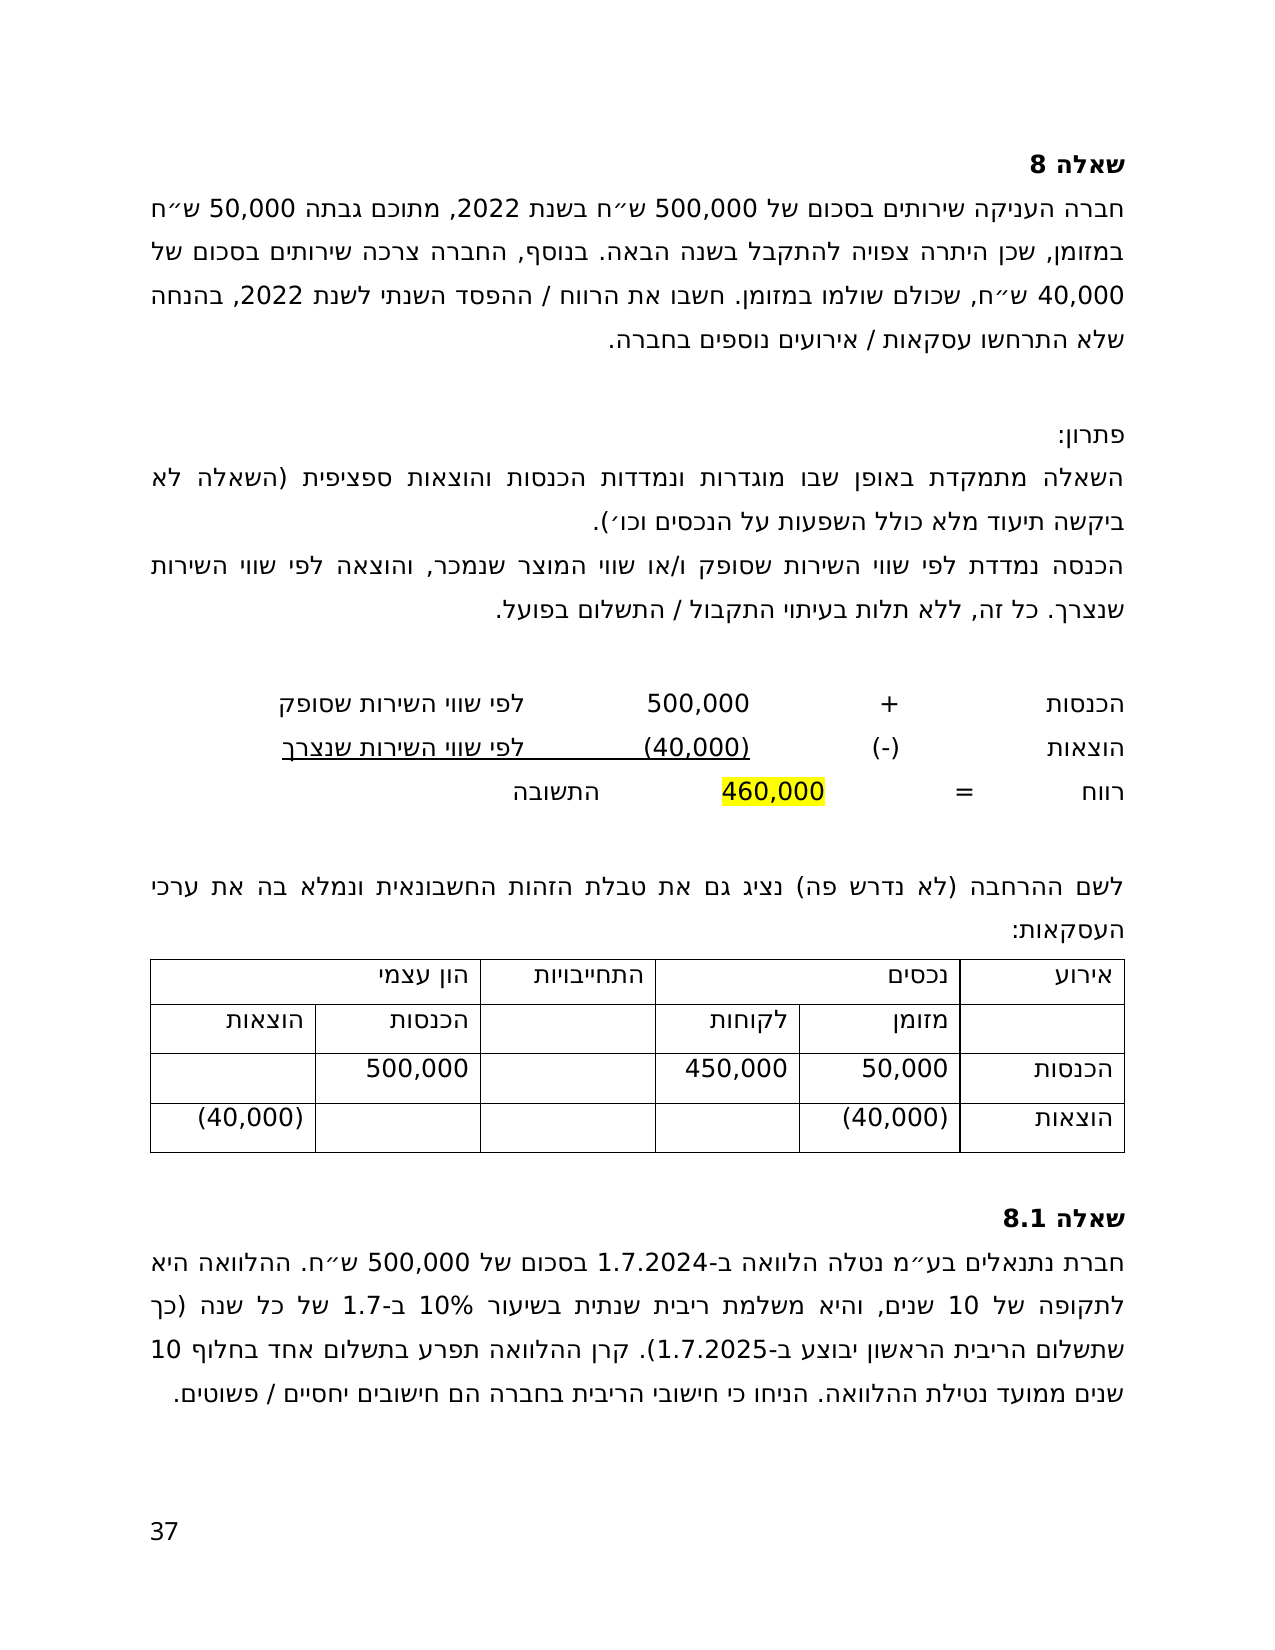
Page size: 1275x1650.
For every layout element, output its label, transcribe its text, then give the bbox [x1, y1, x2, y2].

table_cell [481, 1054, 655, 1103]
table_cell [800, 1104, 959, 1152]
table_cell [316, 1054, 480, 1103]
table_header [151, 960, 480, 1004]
text שאלה 8.1 [150, 1204, 1125, 1233]
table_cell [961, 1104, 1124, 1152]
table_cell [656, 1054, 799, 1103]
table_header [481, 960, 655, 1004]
text הוצאות (-) (40,000) לפי שווי השירות שנצרך [150, 733, 1125, 762]
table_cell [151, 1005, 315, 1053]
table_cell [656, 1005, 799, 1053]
text רווח = 460,000 התשובה [150, 777, 722, 806]
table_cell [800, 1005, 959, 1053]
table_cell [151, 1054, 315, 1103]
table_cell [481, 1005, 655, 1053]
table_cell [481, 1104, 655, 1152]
text לשם ההרחבה (לא נדרש פה) נציג גם את טבלת הזהות החשבונאית ונמלא בה את ערכי העסקאות: [150, 872, 1125, 945]
text הכנסה נמדדת לפי שווי השירות שסופק ו/או שווי המוצר שנמכר, והוצאה לפי שווי השירות שנצרך. כל זה, ללא תלות בעיתוי התקבול / התשלום בפועל. [150, 551, 1125, 624]
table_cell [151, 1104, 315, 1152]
text השאלה מתמקדת באופן שבו מוגדרות ונמדדות הכנסות והוצאות ספציפית (השאלה לא ביקשה תיעוד מלא כולל השפעות על הנכסים וכו׳). [150, 463, 1125, 536]
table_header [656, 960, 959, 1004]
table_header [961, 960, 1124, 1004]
text פתרון: [150, 420, 1125, 449]
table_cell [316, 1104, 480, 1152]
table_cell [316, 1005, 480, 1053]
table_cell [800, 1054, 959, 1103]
text חברה העניקה שירותים בסכום של 500,000 ש״ח בשנת 2022, מתוכם גבתה 50,000 ש״ח במזומן, שכן היתרה צפויה להתקבל בשנה הבאה. בנוסף, החברה צרכה שירותים בסכום של 40,000 ש״ח, שכולם שולמו במזומן. חשבו את הרווח / ההפסד השנתי לשנת 2022, בהנחה שלא התרחשו עסקאות / אירועים נוספים בחברה. [150, 194, 1125, 354]
text הכנסות + 500,000 לפי שווי השירות שסופק [150, 689, 1125, 719]
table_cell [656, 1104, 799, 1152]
text חברת נתנאלים בע״מ נטלה הלוואה ב-1.7.2024 בסכום של 500,000 ש״ח. ההלוואה היא לתקופה של 10 שנים, והיא משלמת ריבית שנתית בשיעור 10% ב-1.7 של כל שנה (כך שתשלום הריבית הראשון יבוצע ב-1.7.2025). קרן ההלוואה תפרע בתשלום אחד בחלוף 10 שנים ממועד נטילת ההלוואה. הניחו כי חישובי הריבית בחברה הם חישובים יחסיים / פשוטים. [150, 1248, 1125, 1408]
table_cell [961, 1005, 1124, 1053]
text רווח = 460,000 התשובה [825, 777, 1125, 806]
text שאלה 8 [150, 150, 1125, 179]
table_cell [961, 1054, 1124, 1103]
